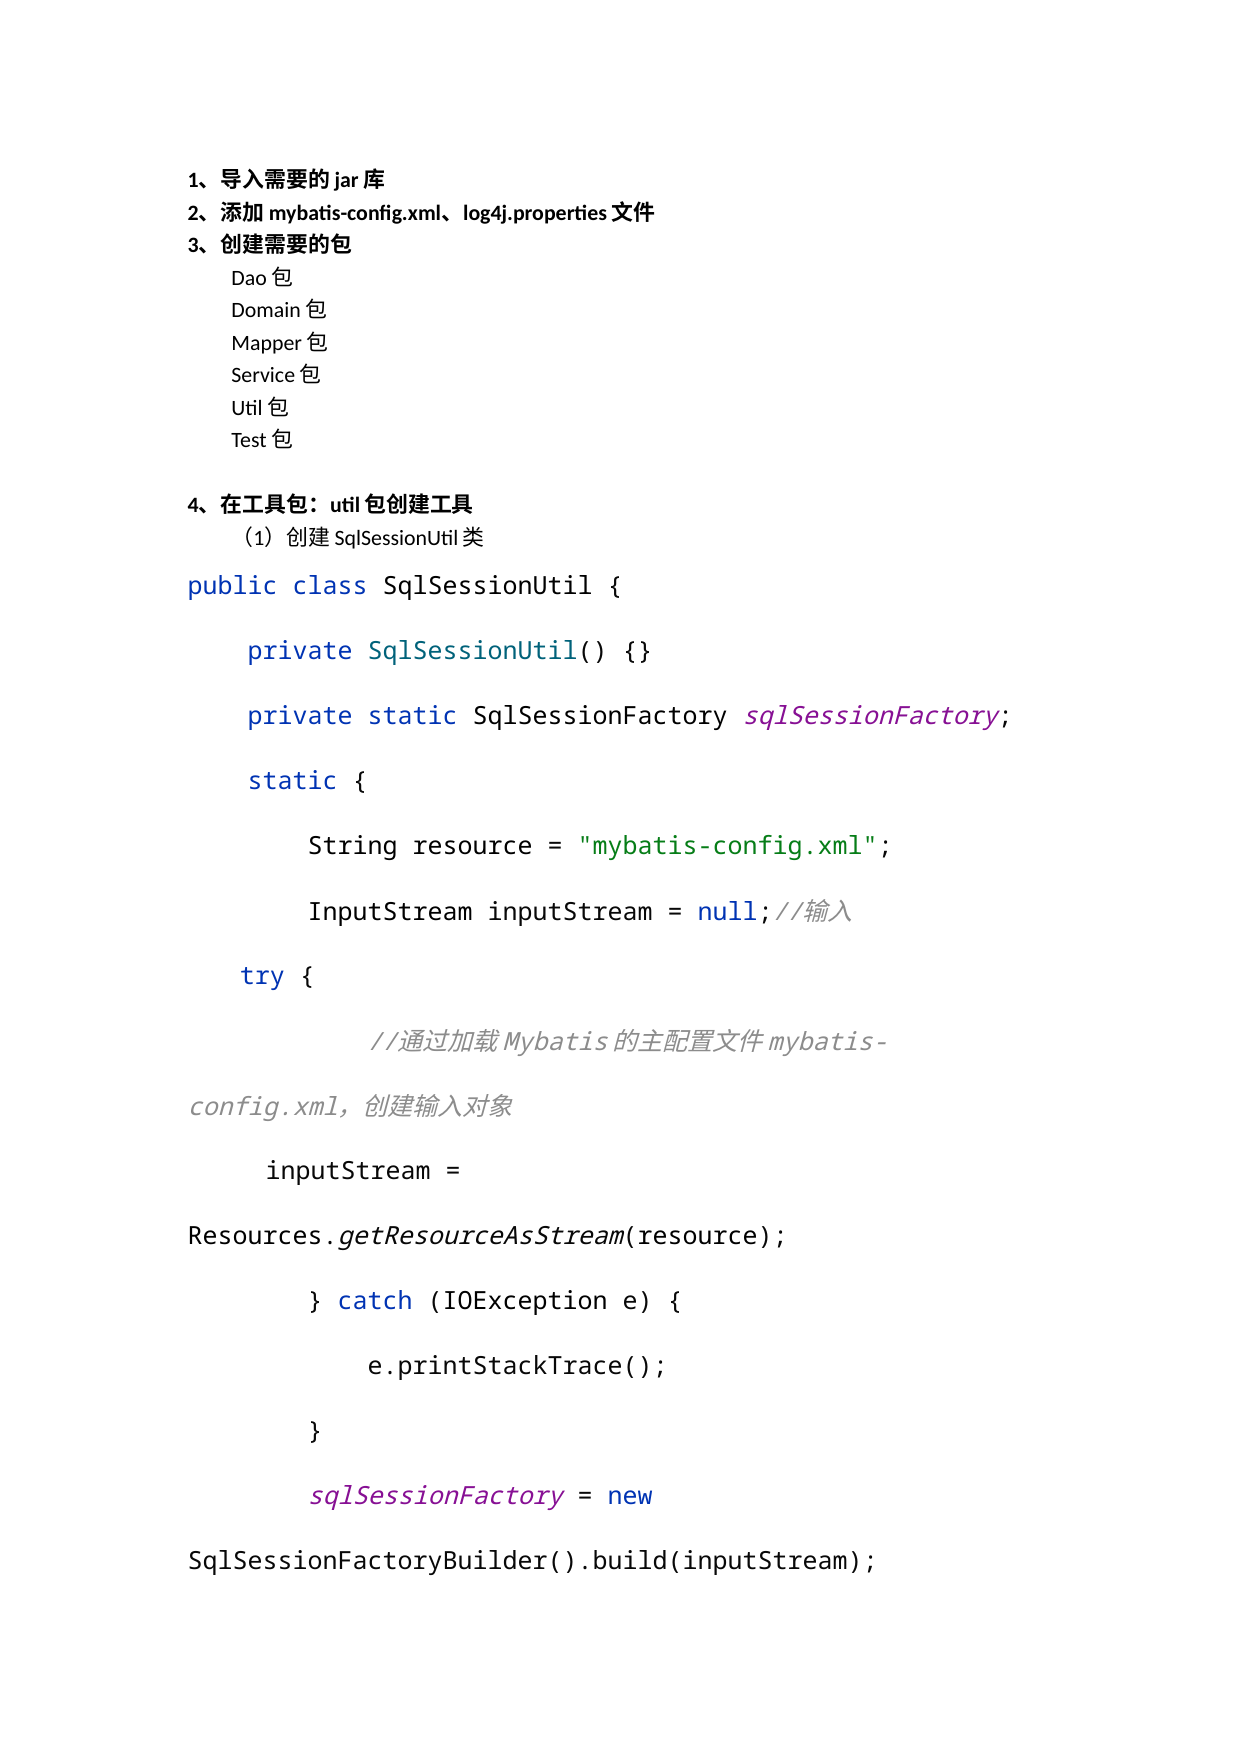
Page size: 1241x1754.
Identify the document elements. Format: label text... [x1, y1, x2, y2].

text inputStream = Resources.getResourceAsStream(resource); [187, 1137, 1053, 1267]
text } catch (IOException e) { [187, 1267, 1053, 1332]
text Dao包 [187, 259, 1053, 292]
text 1、导入需要的jar库 [187, 162, 1053, 194]
text Domain包 [187, 292, 1053, 324]
text Service包 [187, 357, 1053, 389]
text （1）创建SqlSessionUtil类 [187, 519, 1053, 552]
text private static SqlSessionFactory sqlSessionFactory; [187, 682, 1053, 747]
text Mapper包 [187, 324, 1053, 357]
text try { [187, 942, 1053, 1007]
text String resource = "mybatis-config.xml"; [187, 812, 1053, 877]
text 4、在工具包：util包创建工具 [187, 487, 1053, 519]
text InputStream inputStream = null;//输入 [187, 877, 1053, 942]
text Util包 [187, 389, 1053, 422]
text sqlSessionFactory = new SqlSessionFactoryBuilder().build(inputStream); [187, 1462, 1053, 1592]
text private SqlSessionUtil() {} [187, 617, 1053, 682]
text 2、添加mybatis-config.xml、log4j.properties文件 [187, 194, 1053, 227]
text } [187, 1397, 1053, 1462]
text static { [187, 747, 1053, 812]
text e.printStackTrace(); [187, 1332, 1053, 1397]
text //通过加载Mybatis的主配置文件mybatis-config.xml，创建输入对象 [187, 1007, 1053, 1137]
text 3、创建需要的包 [187, 227, 1053, 259]
text Test包 [187, 422, 1053, 454]
text public class SqlSessionUtil { [187, 552, 1053, 617]
